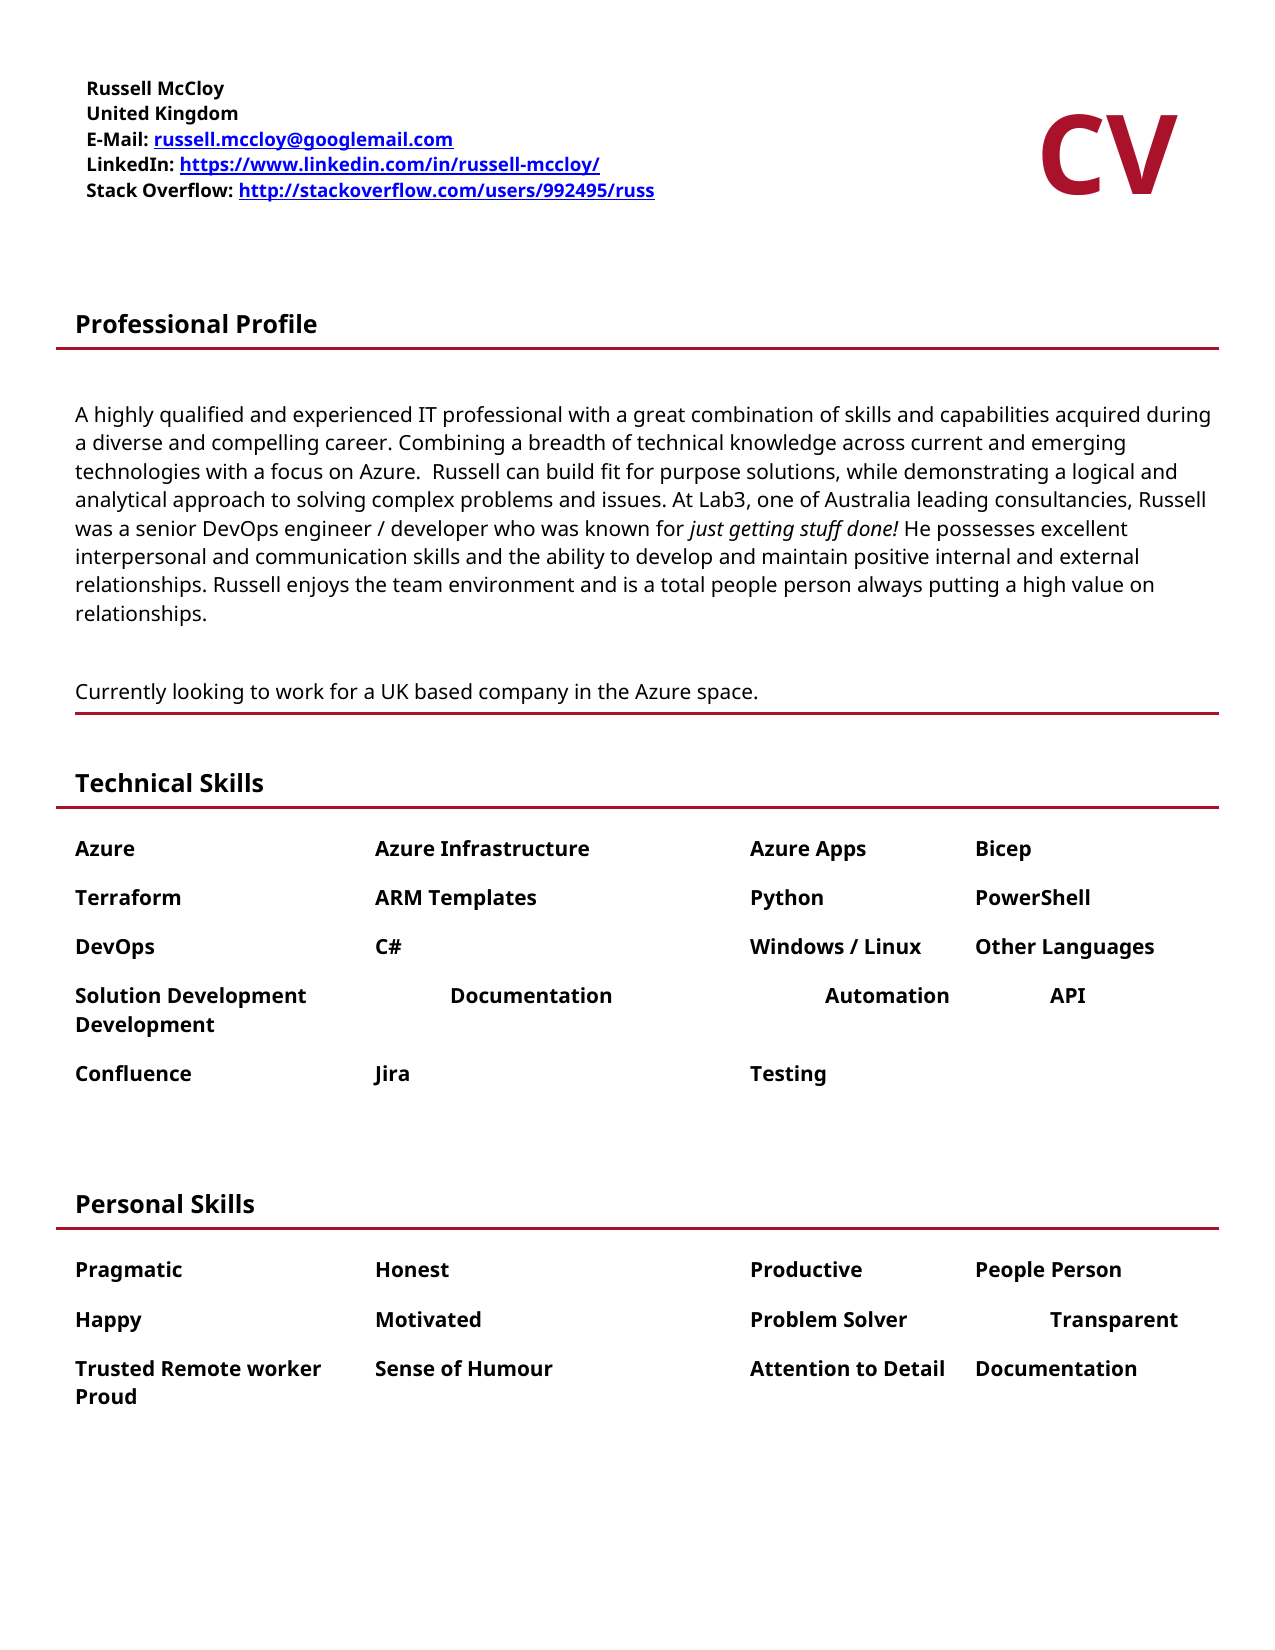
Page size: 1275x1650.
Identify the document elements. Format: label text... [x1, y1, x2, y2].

text Terraform ARM Templates Python PowerShell [75, 883, 1200, 911]
text Pragmatic Honest Productive People Person [75, 1255, 1200, 1284]
text Solution Development Documentation Automation API Development [75, 982, 1200, 1038]
text Happy Motivated Problem Solver Transparent [75, 1305, 1200, 1333]
text DevOps C# Windows / Linux Other Languages [75, 932, 1200, 961]
subtitle Personal Skills [56, 1187, 1219, 1227]
text Trusted Remote worker Sense of Humour Attention to Detail Documentation Proud [75, 1354, 1200, 1411]
text Azure Azure Infrastructure Azure Apps Bicep [75, 834, 1200, 862]
subtitle Professional Profile [56, 307, 1219, 347]
text Confluence Jira Testing [75, 1059, 1200, 1088]
subtitle Technical Skills [56, 765, 1219, 806]
subtitle A highly qualified and experienced IT professional with a great combination of skills and capabilities acquired during a diverse and compelling career. Combining a breadth of technical knowledge across current and emerging technologies with a focus on Azure. Russell can build fit for purpose solutions, while demonstrating a logical and analytical approach to solving complex problems and issues. At Lab3, one of Australia leading consultancies, Russell was a senior DevOps engineer / developer who was known for just getting stuff done! He possesses excellent interpersonal and communication skills and the ability to develop and maintain positive internal and external relationships. Russell enjoys the team environment and is a total people person always putting a high value on relationships. [75, 400, 1219, 627]
subtitle Currently looking to work for a UK based company in the Azure space. [75, 677, 1219, 712]
